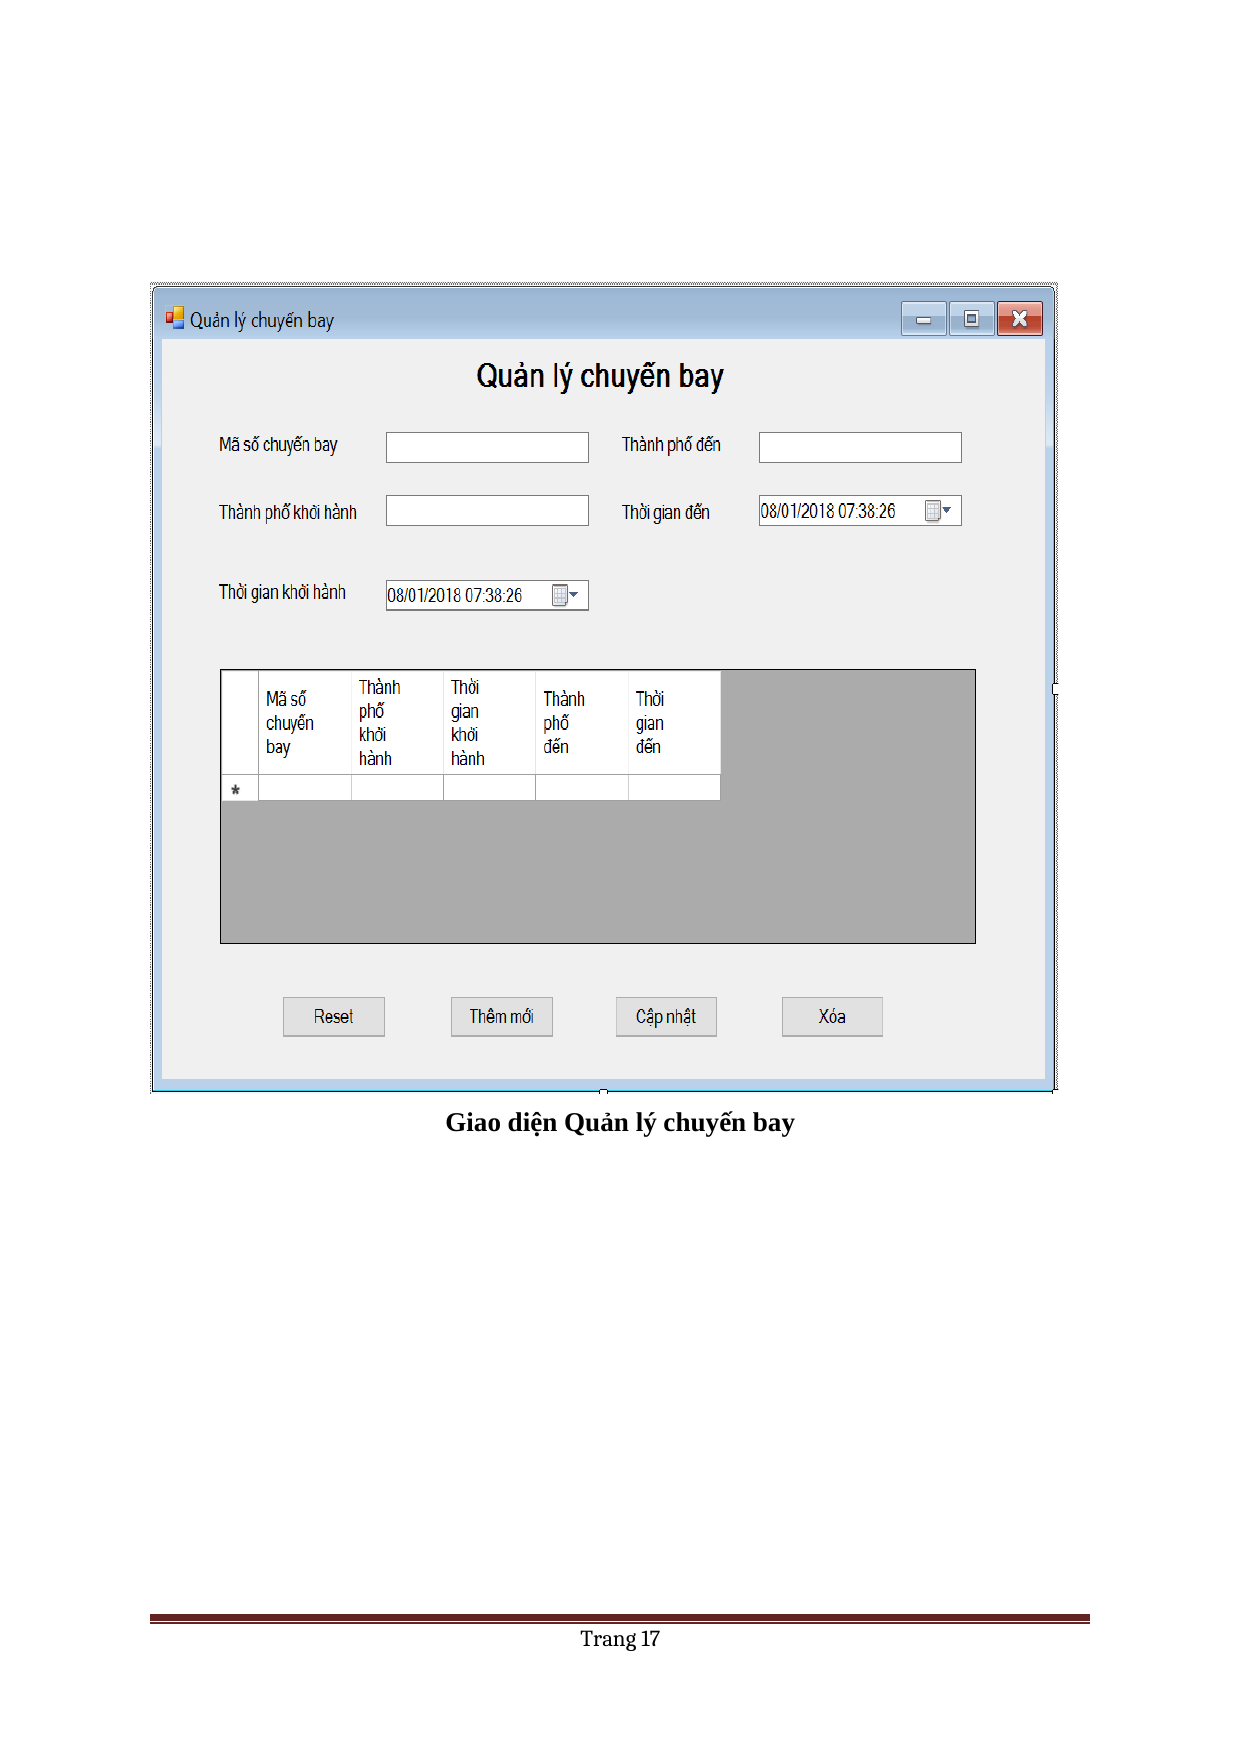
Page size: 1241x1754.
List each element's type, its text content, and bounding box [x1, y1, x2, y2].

text Giao diện Quản lý chuyến bay [150, 1106, 1090, 1137]
picture [150, 281, 1059, 1094]
